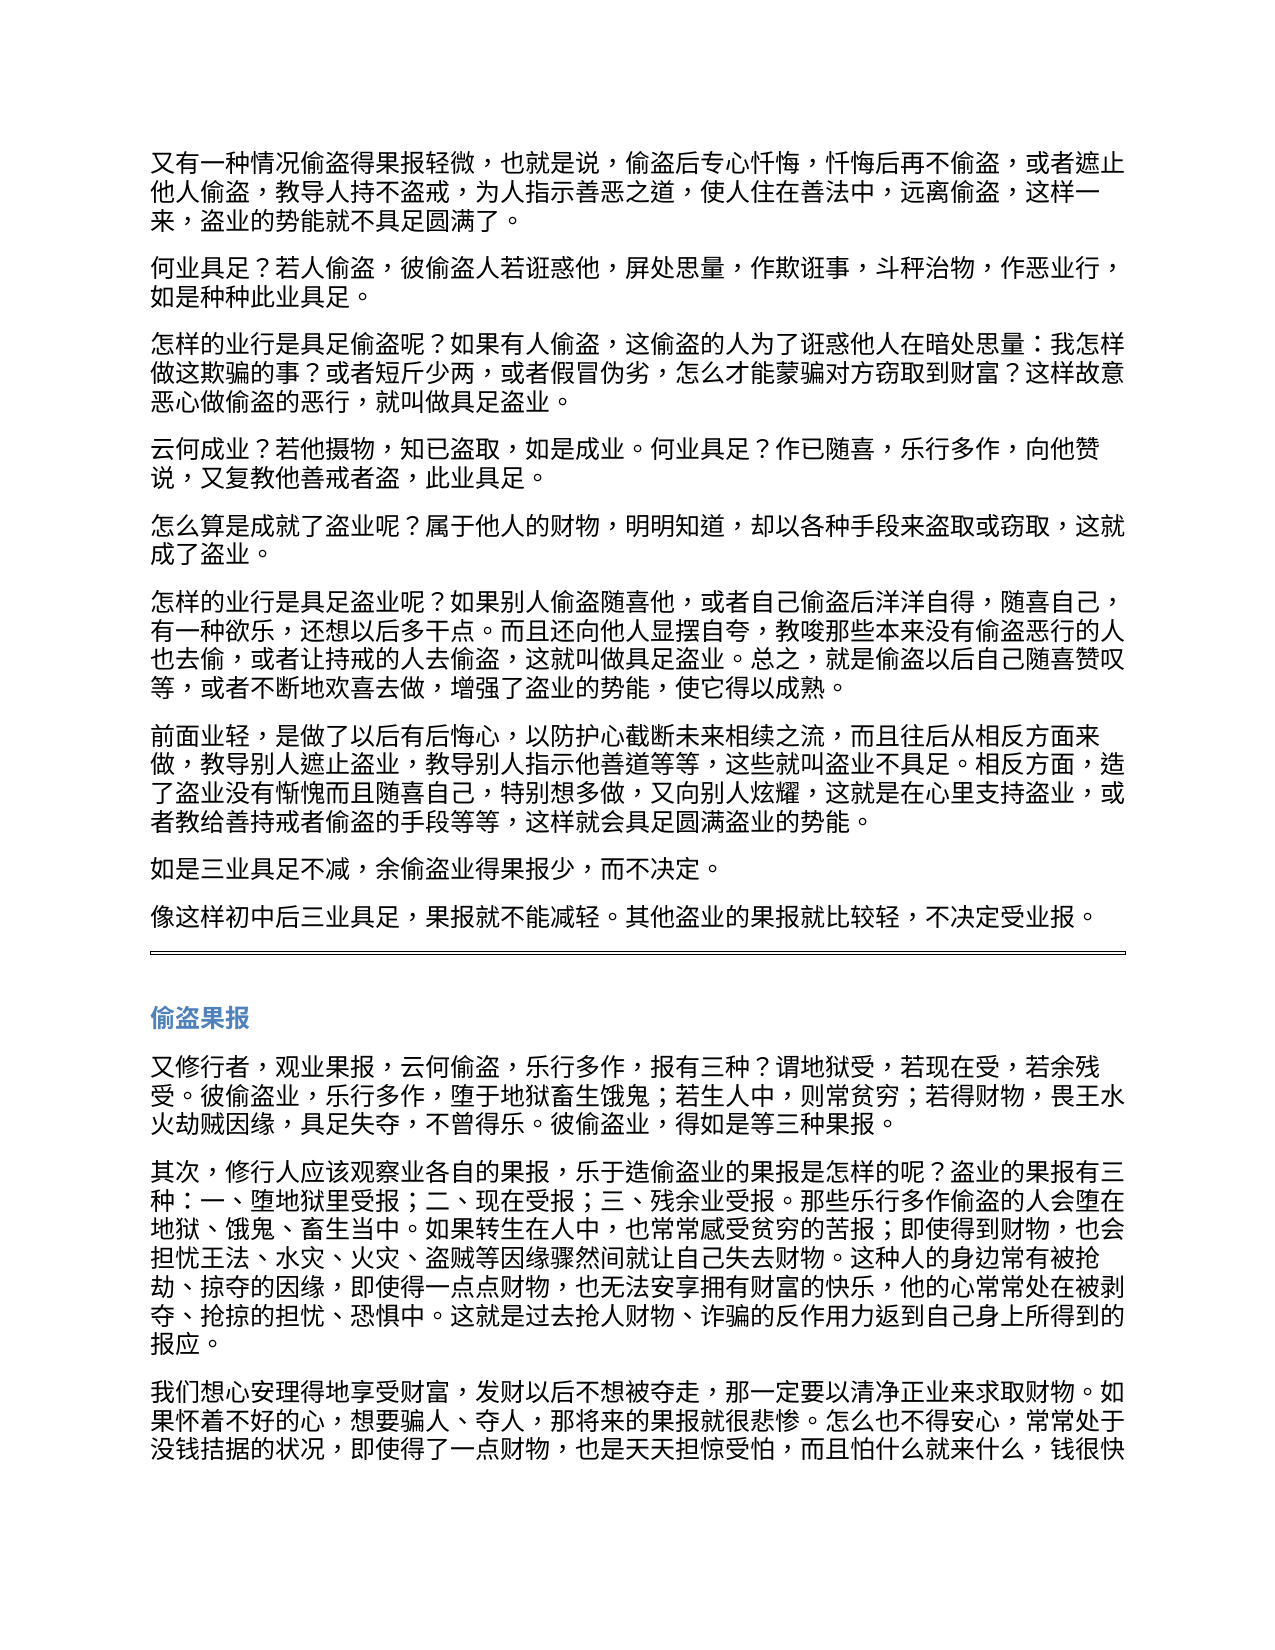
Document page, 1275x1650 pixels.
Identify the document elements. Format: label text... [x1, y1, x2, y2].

subtitle 偷盗果报 [150, 1001, 1125, 1035]
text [150, 1379, 1125, 1465]
text 又修行者，观业果报，云何偷盗，乐行多作，报有三种？谓地狱受，若现在受，若余残受。彼偷盗业，乐行多作，堕于地狱畜生饿鬼；若生人中，则常贫穷；若得财物，畏王水火劫贼因缘，具足失夺，不曾得乐。彼偷盗业，得如是等三种果报。 [150, 1054, 1125, 1140]
text 怎么算是成就了盗业呢？属于他人的财物，明明知道，却以各种手段来盗取或窃取，这就成了盗业。 [150, 512, 1125, 570]
text 云何成业？若他摄物，知已盗取，如是成业。何业具足？作已随喜，乐行多作，向他赞说，又复教他善戒者盗，此业具足。 [150, 436, 1125, 494]
text 又有一种情况偷盗得果报轻微，也就是说，偷盗后专心忏悔，忏悔后再不偷盗，或者遮止他人偷盗，教导人持不盗戒，为人指示善恶之道，使人住在善法中，远离偷盗，这样一来，盗业的势能就不具足圆满了。 [150, 150, 1125, 236]
text 其次，修行人应该观察业各自的果报，乐于造偷盗业的果报是怎样的呢？盗业的果报有三种：一、堕地狱里受报；二、现在受报；三、残余业受报。那些乐行多作偷盗的人会堕在地狱、饿鬼、畜生当中。如果转生在人中，也常常感受贫穷的苦报；即使得到财物，也会担忧王法、水灾、火灾、盗贼等因缘骤然间就让自己失去财物。这种人的身边常有被抢劫、掠夺的因缘，即使得一点点财物，也无法安享拥有财富的快乐，他的心常常处在被剥夺、抢掠的担忧、恐惧中。这就是过去抢人财物、诈骗的反作用力返到自己身上所得到的报应。 [150, 1159, 1125, 1360]
text 何业具足？若人偷盗，彼偷盗人若诳惑他，屏处思量，作欺诳事，斗秤治物，作恶业行，如是种种此业具足。 [150, 255, 1125, 312]
text 像这样初中后三业具足，果报就不能减轻。其他盗业的果报就比较轻，不决定受业报。 [150, 904, 1125, 932]
text 怎样的业行是具足偷盗呢？如果有人偷盗，这偷盗的人为了诳惑他人在暗处思量：我怎样做这欺骗的事？或者短斤少两，或者假冒伪劣，怎么才能蒙骗对方窃取到财富？这样故意恶心做偷盗的恶行，就叫做具足盗业。 [150, 331, 1125, 417]
text 如是三业具足不减，余偷盗业得果报少，而不决定。 [150, 856, 1125, 885]
text 怎样的业行是具足盗业呢？如果别人偷盗随喜他，或者自己偷盗后洋洋自得，随喜自己，有一种欲乐，还想以后多干点。而且还向他人显摆自夸，教唆那些本来没有偷盗恶行的人也去偷，或者让持戒的人去偷盗，这就叫做具足盗业。总之，就是偷盗以后自己随喜赞叹等，或者不断地欢喜去做，增强了盗业的势能，使它得以成熟。 [150, 589, 1125, 704]
text 前面业轻，是做了以后有后悔心，以防护心截断未来相续之流，而且往后从相反方面来做，教导别人遮止盗业，教导别人指示他善道等等，这些就叫盗业不具足。相反方面，造了盗业没有惭愧而且随喜自己，特别想多做，又向别人炫耀，这就是在心里支持盗业，或者教给善持戒者偷盗的手段等等，这样就会具足圆满盗业的势能。 [150, 722, 1125, 837]
